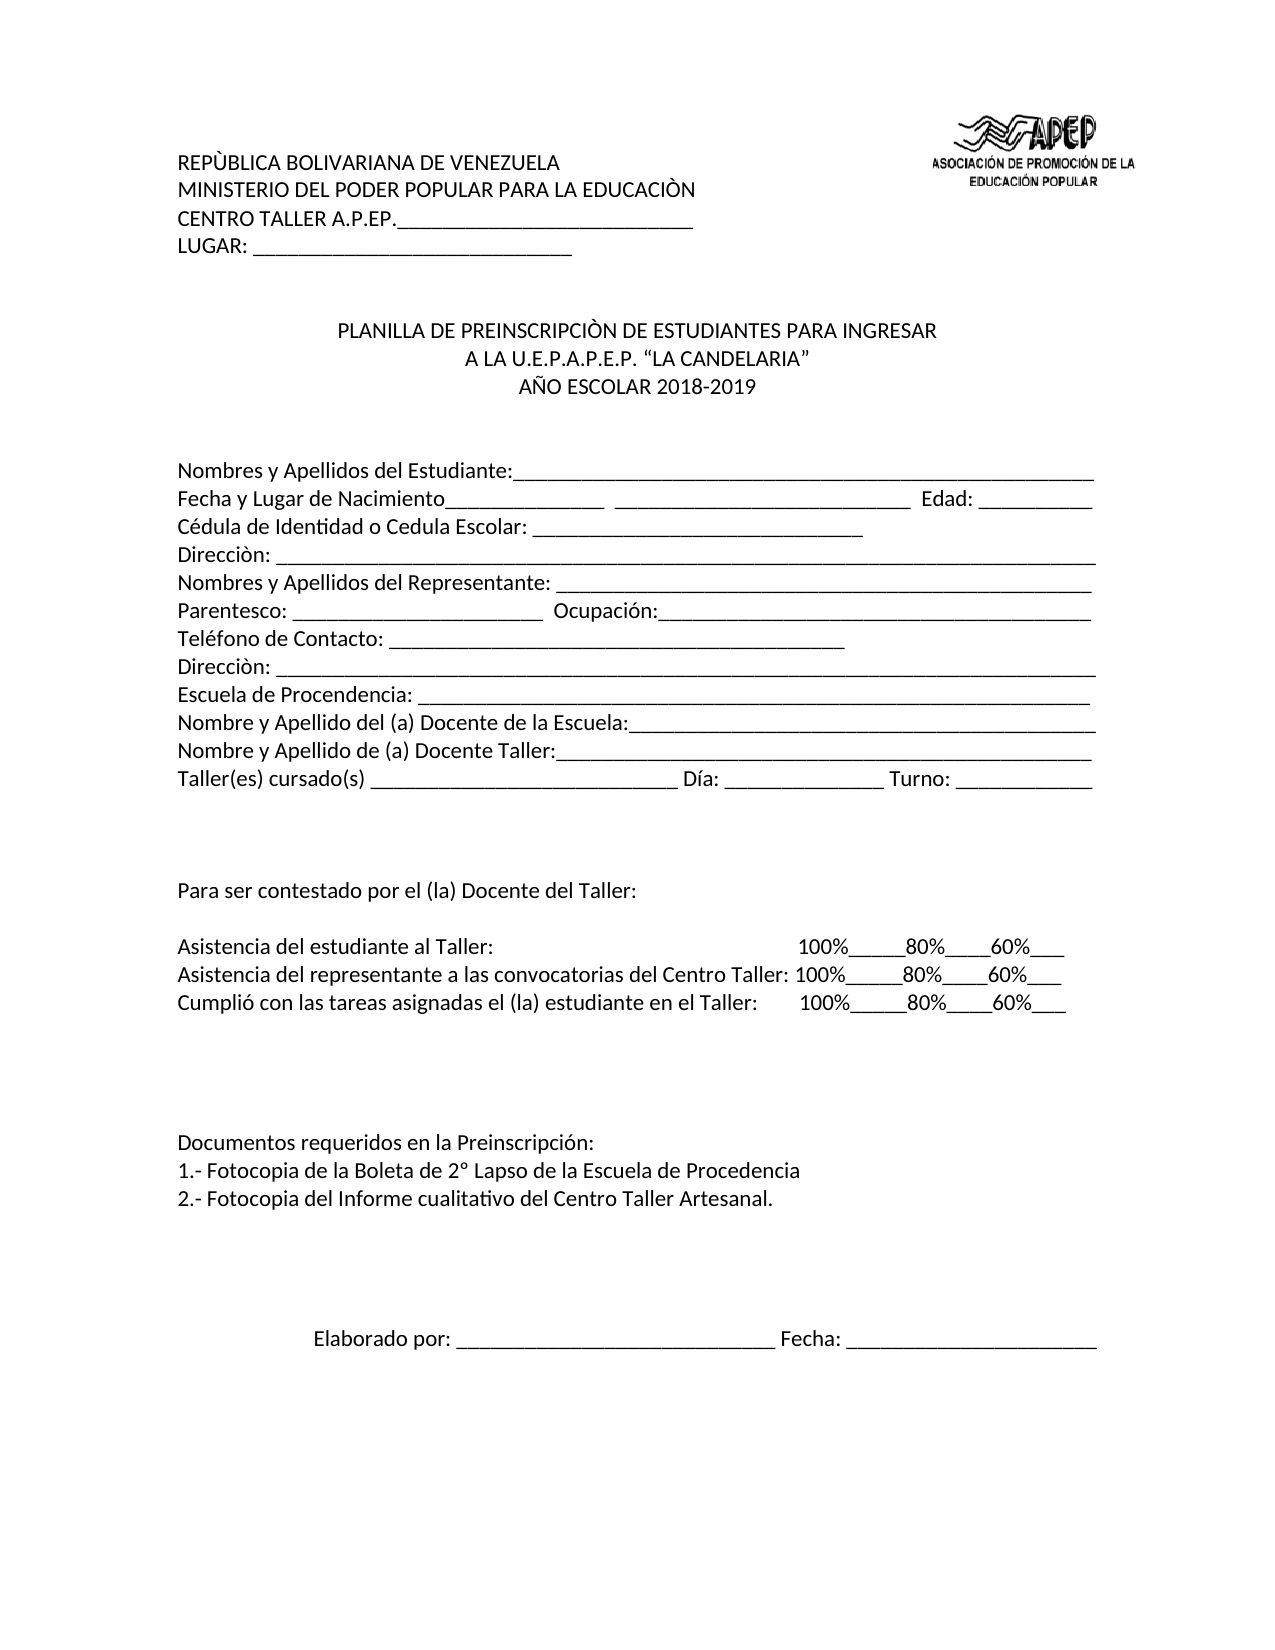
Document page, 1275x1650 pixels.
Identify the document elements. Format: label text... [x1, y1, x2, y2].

text Escuela de Procendencia: ___________________________________________________________ [177, 680, 1098, 708]
text Nombres y Apellidos del Representante: _______________________________________________ [177, 568, 1098, 596]
text 1.- Fotocopia de la Boleta de 2º Lapso de la Escuela de Procedencia [177, 1156, 1098, 1184]
text Taller(es) cursado(s) ___________________________ Día: ______________ Turno: ____________ [177, 764, 1098, 792]
text Asistencia del estudiante al Taller: 100%_____80%____60%___ [177, 932, 1098, 960]
text Cédula de Identidad o Cedula Escolar: _____________________________ [177, 512, 1098, 540]
text REPÙBLICA BOLIVARIANA DE VENEZUELA [177, 148, 932, 176]
text Fecha y Lugar de Nacimiento______________ __________________________ Edad: __________ [177, 484, 1098, 512]
text Direcciòn: ________________________________________________________________________ [177, 540, 1098, 568]
text Para ser contestado por el (la) Docente del Taller: [177, 876, 1098, 904]
text Parentesco: ______________________ Ocupación:______________________________________ [177, 596, 1098, 624]
text LUGAR: ____________________________ [177, 232, 1098, 260]
text 2.- Fotocopia del Informe cualitativo del Centro Taller Artesanal. [177, 1184, 1098, 1212]
text Asistencia del representante a las convocatorias del Centro Taller: 100%_____80%____60%___ [177, 960, 1098, 988]
text Cumplió con las tareas asignadas el (la) estudiante en el Taller: 100%_____80%____60%___ [177, 988, 1098, 1016]
text Direcciòn: ________________________________________________________________________ [177, 652, 1098, 680]
text Teléfono de Contacto: ________________________________________ [177, 624, 1098, 652]
text PLANILLA DE PREINSCRIPCIÒN DE ESTUDIANTES PARA INGRESAR [177, 316, 1098, 344]
text AÑO ESCOLAR 2018-2019 [177, 372, 1098, 400]
picture [932, 114, 1136, 186]
text Nombre y Apellido de (a) Docente Taller:_______________________________________________ [177, 736, 1098, 764]
text MINISTERIO DEL PODER POPULAR PARA LA EDUCACIÒN [177, 176, 1098, 204]
text Nombre y Apellido del (a) Docente de la Escuela:_________________________________________ [177, 708, 1098, 736]
text Nombres y Apellidos del Estudiante:___________________________________________________ [177, 456, 1098, 484]
text CENTRO TALLER A.P.EP.__________________________ [177, 204, 1098, 232]
text Elaborado por: ____________________________ Fecha: ______________________ [177, 1324, 1098, 1352]
text Documentos requeridos en la Preinscripción: [177, 1128, 1098, 1156]
text A LA U.E.P.A.P.E.P. “LA CANDELARIA” [177, 344, 1098, 372]
